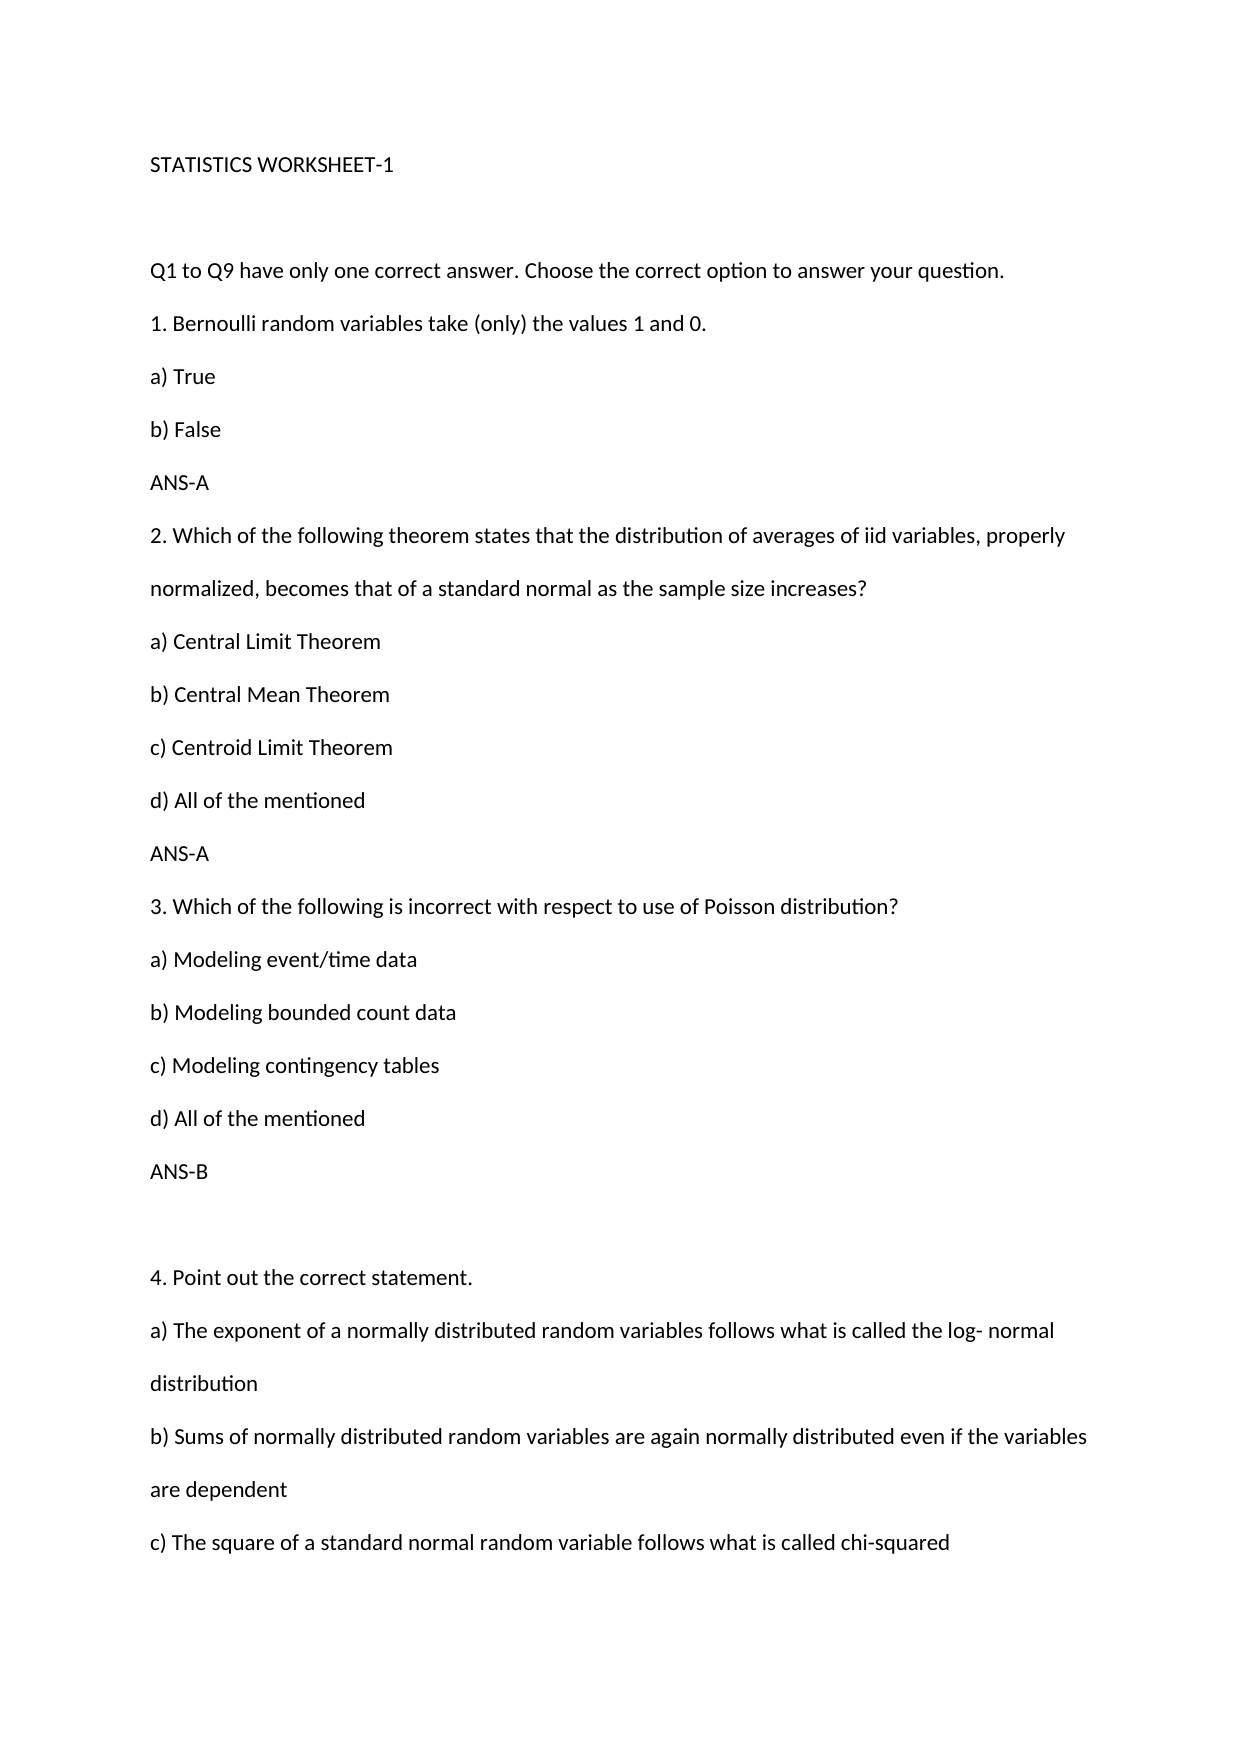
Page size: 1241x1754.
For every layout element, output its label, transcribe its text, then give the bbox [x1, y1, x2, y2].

text d) All of the mentioned [150, 786, 1090, 814]
text a) True [150, 362, 1090, 390]
text d) All of the mentioned [150, 1104, 1090, 1132]
text a) Modeling event/time data [150, 945, 1090, 973]
text b) Sums of normally distributed random variables are again normally distributed even if the variables [150, 1422, 1090, 1451]
text 4. Point out the correct statement. [150, 1263, 1090, 1291]
text ANS-A [150, 839, 1090, 867]
text Q1 to Q9 have only one correct answer. Choose the correct option to answer your question. [150, 256, 1090, 284]
text 2. Which of the following theorem states that the distribution of averages of iid variables, properly [150, 521, 1090, 549]
text a) The exponent of a normally distributed random variables follows what is called the log- normal [150, 1316, 1090, 1344]
text normalized, becomes that of a standard normal as the sample size increases? [150, 574, 1090, 602]
text c) Centroid Limit Theorem [150, 733, 1090, 761]
text ANS-A [150, 468, 1090, 496]
text b) Modeling bounded count data [150, 998, 1090, 1026]
text c) Modeling contingency tables [150, 1051, 1090, 1079]
text b) Central Mean Theorem [150, 680, 1090, 708]
text 3. Which of the following is incorrect with respect to use of Poisson distribution? [150, 892, 1090, 920]
text a) Central Limit Theorem [150, 627, 1090, 655]
text are dependent [150, 1476, 1090, 1503]
text c) The square of a standard normal random variable follows what is called chi-squared [150, 1528, 1090, 1557]
text 1. Bernoulli random variables take (only) the values 1 and 0. [150, 309, 1090, 337]
text ANS-B [150, 1157, 1090, 1185]
text STATISTICS WORKSHEET-1 [150, 150, 1090, 178]
text distribution [150, 1369, 1090, 1397]
text b) False [150, 415, 1090, 443]
